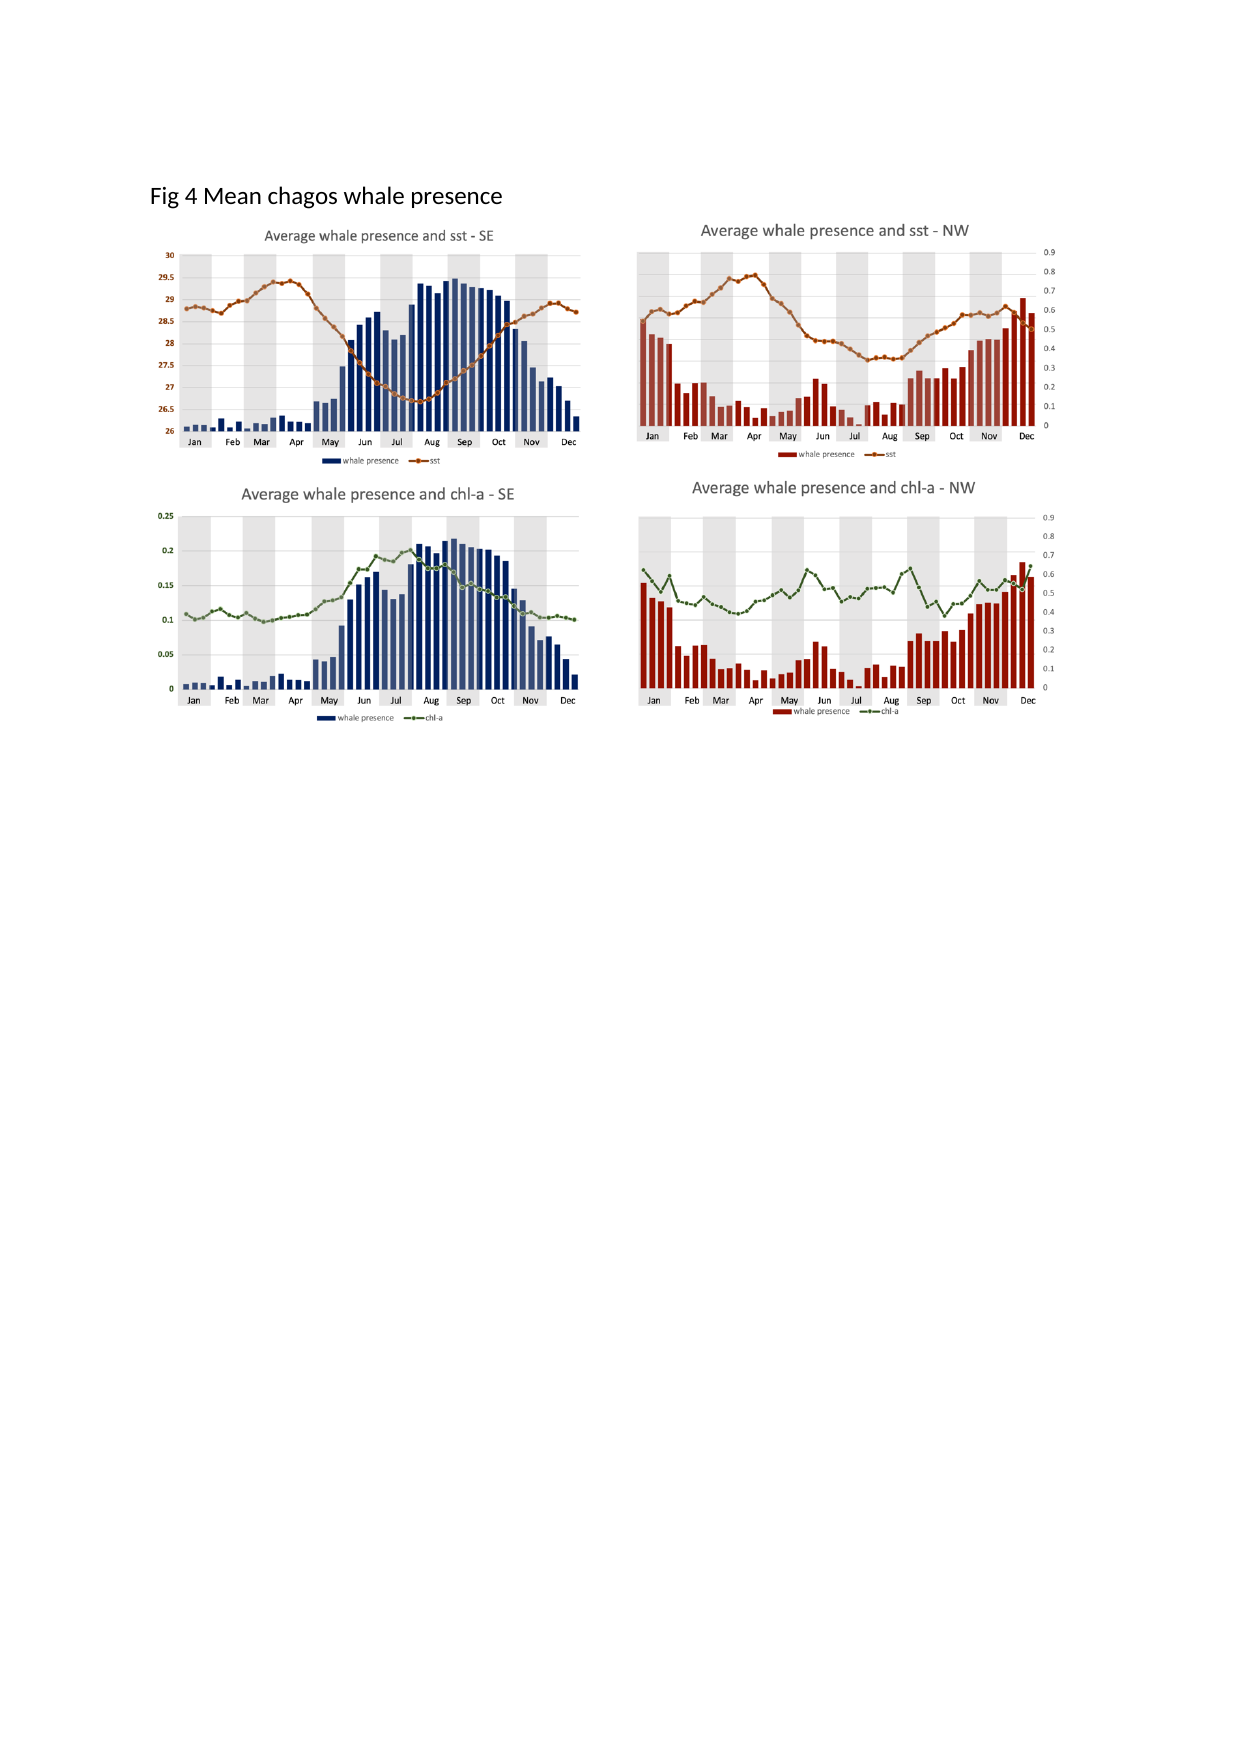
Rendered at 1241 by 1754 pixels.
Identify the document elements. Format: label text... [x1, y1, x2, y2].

picture [150, 211, 1090, 740]
text Fig 4 Mean chagos whale presence [150, 181, 1090, 211]
